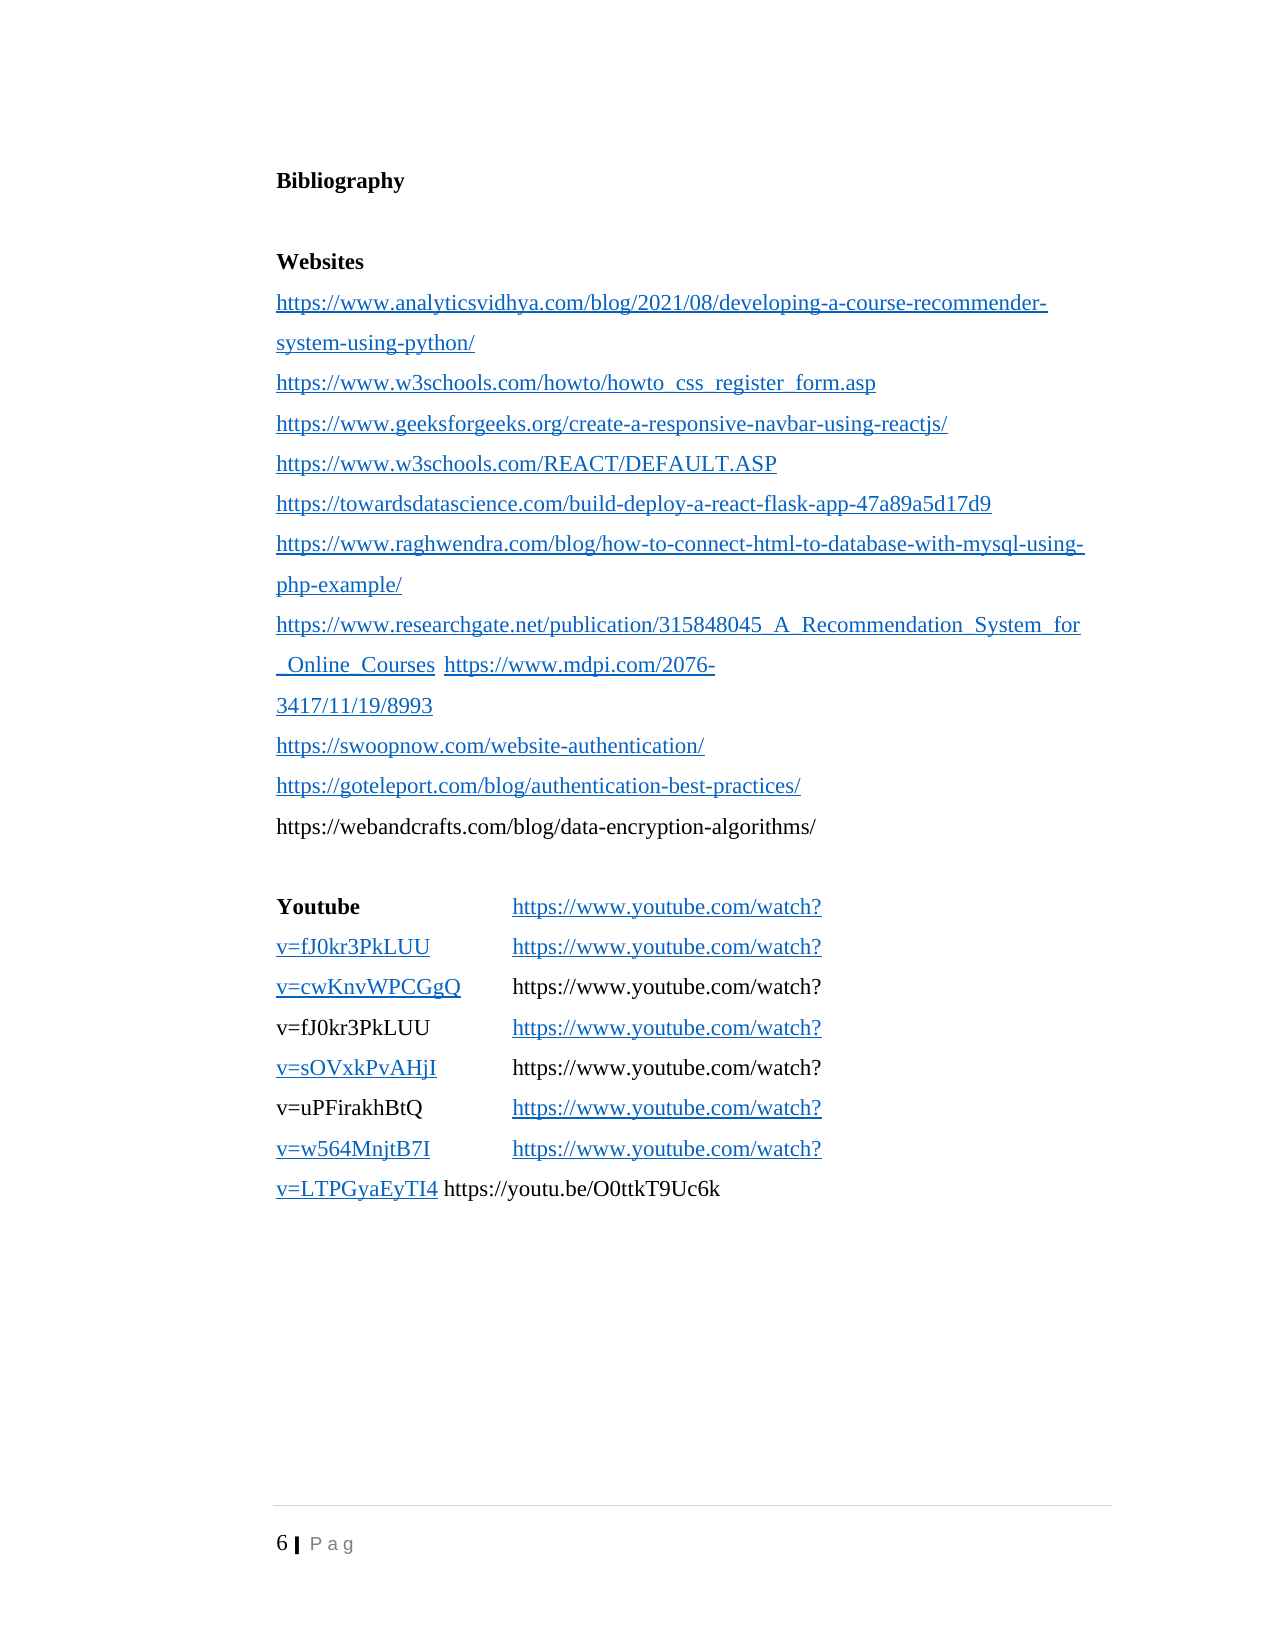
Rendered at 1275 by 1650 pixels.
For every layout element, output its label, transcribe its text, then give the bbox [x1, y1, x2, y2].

text https://goteleport.com/blog/authentication-best-practices/ https://webandcrafts.com/blog/data-encryption-algorithms/ [276, 772, 831, 839]
text https://www.analyticsvidhya.com/blog/2021/08/developing-a-course-recommender- system-using-python/ https://www.w3schools.com/howto/howto_css_register_form.asp https://www.geeksforgeeks.org/create-a-responsive-navbar-using-reactjs/ https://www.w3schools.com/REACT/DEFAULT.ASP https://towardsdatascience.com/build-deploy-a-react-flask-app-47a89a5d17d9 [276, 289, 1067, 517]
text https://www.raghwendra.com/blog/how-to-connect-html-to-database-with-mysql-using- php-example/ https://www.researchgate.net/publication/315848045_A_Recommendation_System_for [276, 531, 1106, 637]
text Youtube https://www.youtube.com/watch?v=fJ0kr3PkLUU https://www.youtube.com/watch?v=cwKnvWPCGgQ https://www.youtube.com/watch?v=fJ0kr3PkLUU https://www.youtube.com/watch?v=sOVxkPvAHjI https://www.youtube.com/watch?v=uPFirakhBtQ https://www.youtube.com/watch?v=w564MnjtB7I https://www.youtube.com/watch?v=LTPGyaEyTI4 https://youtu.be/O0ttkT9Uc6k [276, 893, 822, 1201]
subtitle Websites [276, 248, 1119, 274]
text _Online_Courses https://www.mdpi.com/2076-3417/11/19/8993 https://swoopnow.com/website-authentication/ [276, 651, 715, 758]
